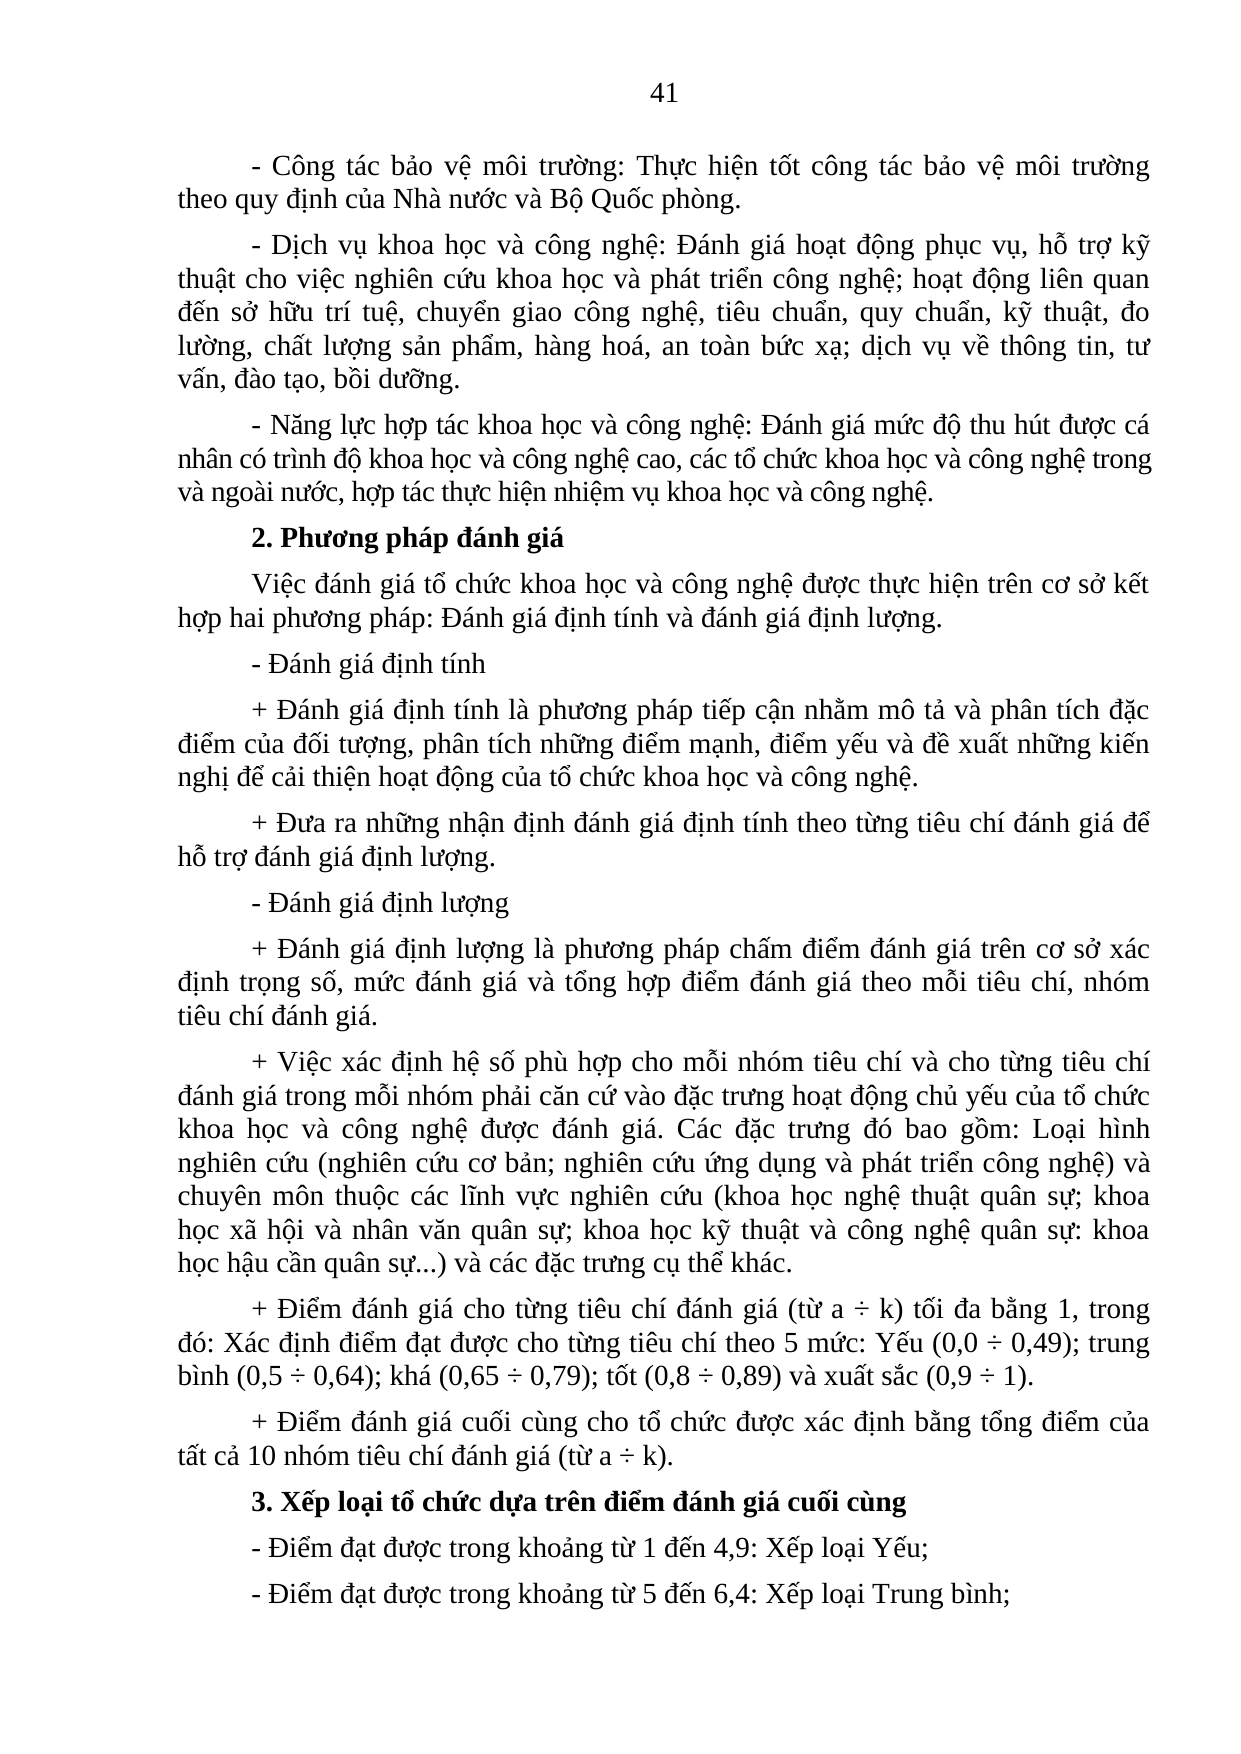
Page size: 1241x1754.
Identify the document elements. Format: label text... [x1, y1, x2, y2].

text + Điểm đánh giá cho từng tiêu chí đánh giá (từ a ÷ k) tối đa bằng 1, trong đó: Xác định điểm đạt được cho từng tiêu chí theo 5 mức: Yếu (0,0 ÷ 0,49); trung bình (0,5 ÷ 0,64); khá (0,65 ÷ 0,79); tốt (0,8 ÷ 0,89) và xuất sắc (0,9 ÷ 1). [177, 1291, 1152, 1392]
text + Đánh giá định lượng là phương pháp chấm điểm đánh giá trên cơ sở xác định trọng số, mức đánh giá và tổng hợp điểm đánh giá theo mỗi tiêu chí, nhóm tiêu chí đánh giá. [177, 931, 1152, 1032]
text - Đánh giá định tính [177, 646, 1152, 680]
text + Đánh giá định tính là phương pháp tiếp cận nhằm mô tả và phân tích đặc điểm của đối tượng, phân tích những điểm mạnh, điểm yếu và đề xuất những kiến nghị để cải thiện hoạt động của tổ chức khoa học và công nghệ. [177, 692, 1152, 793]
text - Năng lực hợp tác khoa học và công nghệ: Đánh giá mức độ thu hút được cá nhân có trình độ khoa học và công nghệ cao, các tổ chức khoa học và công nghệ trong và ngoài nước, hợp tác thực hiện nhiệm vụ khoa học và công nghệ. [177, 407, 1152, 508]
text - Đánh giá định lượng [177, 885, 1152, 918]
text 3. Xếp loại tổ chức dựa trên điểm đánh giá cuối cùng [177, 1484, 1152, 1518]
text 2. Phương pháp đánh giá [177, 521, 1152, 554]
text - Điểm đạt được trong khoảng từ 1 đến 4,9: Xếp loại Yếu; [177, 1530, 1152, 1564]
text Việc đánh giá tổ chức khoa học và công nghệ được thực hiện trên cơ sở kết hợp hai phương pháp: Đánh giá định tính và đánh giá định lượng. [177, 567, 1152, 634]
text + Đưa ra những nhận định đánh giá định tính theo từng tiêu chí đánh giá để hỗ trợ đánh giá định lượng. [177, 805, 1152, 872]
text + Việc xác định hệ số phù hợp cho mỗi nhóm tiêu chí và cho từng tiêu chí đánh giá trong mỗi nhóm phải căn cứ vào đặc trưng hoạt động chủ yếu của tổ chức khoa học và công nghệ được đánh giá. Các đặc trưng đó bao gồm: Loại hình nghiên cứu (nghiên cứu cơ bản; nghiên cứu ứng dụng và phát triển công nghệ) và chuyên môn thuộc các lĩnh vực nghiên cứu (khoa học nghệ thuật quân sự; khoa học xã hội và nhân văn quân sự; khoa học kỹ thuật và công nghệ quân sự: khoa học hậu cần quân sự...) và các đặc trưng cụ thể khác. [177, 1044, 1152, 1279]
text + Điểm đánh giá cuối cùng cho tổ chức được xác định bằng tổng điểm của tất cả 10 nhóm tiêu chí đánh giá (từ a ÷ k). [177, 1404, 1152, 1472]
text - Dịch vụ khoa học và công nghệ: Đánh giá hoạt động phục vụ, hỗ trợ kỹ thuật cho việc nghiên cứu khoa học và phát triển công nghệ; hoạt động liên quan đến sở hữu trí tuệ, chuyển giao công nghệ, tiêu chuẩn, quy chuẩn, kỹ thuật, đo lường, chất lượng sản phẩm, hàng hoá, an toàn bức xạ; dịch vụ về thông tin, tư vấn, đào tạo, bồi dưỡng. [177, 227, 1152, 395]
text - Điểm đạt được trong khoảng từ 5 đến 6,4: Xếp loại Trung bình; [177, 1576, 1152, 1610]
text - Công tác bảo vệ môi trường: Thực hiện tốt công tác bảo vệ môi trường theo quy định của Nhà nước và Bộ Quốc phòng. [177, 148, 1152, 215]
